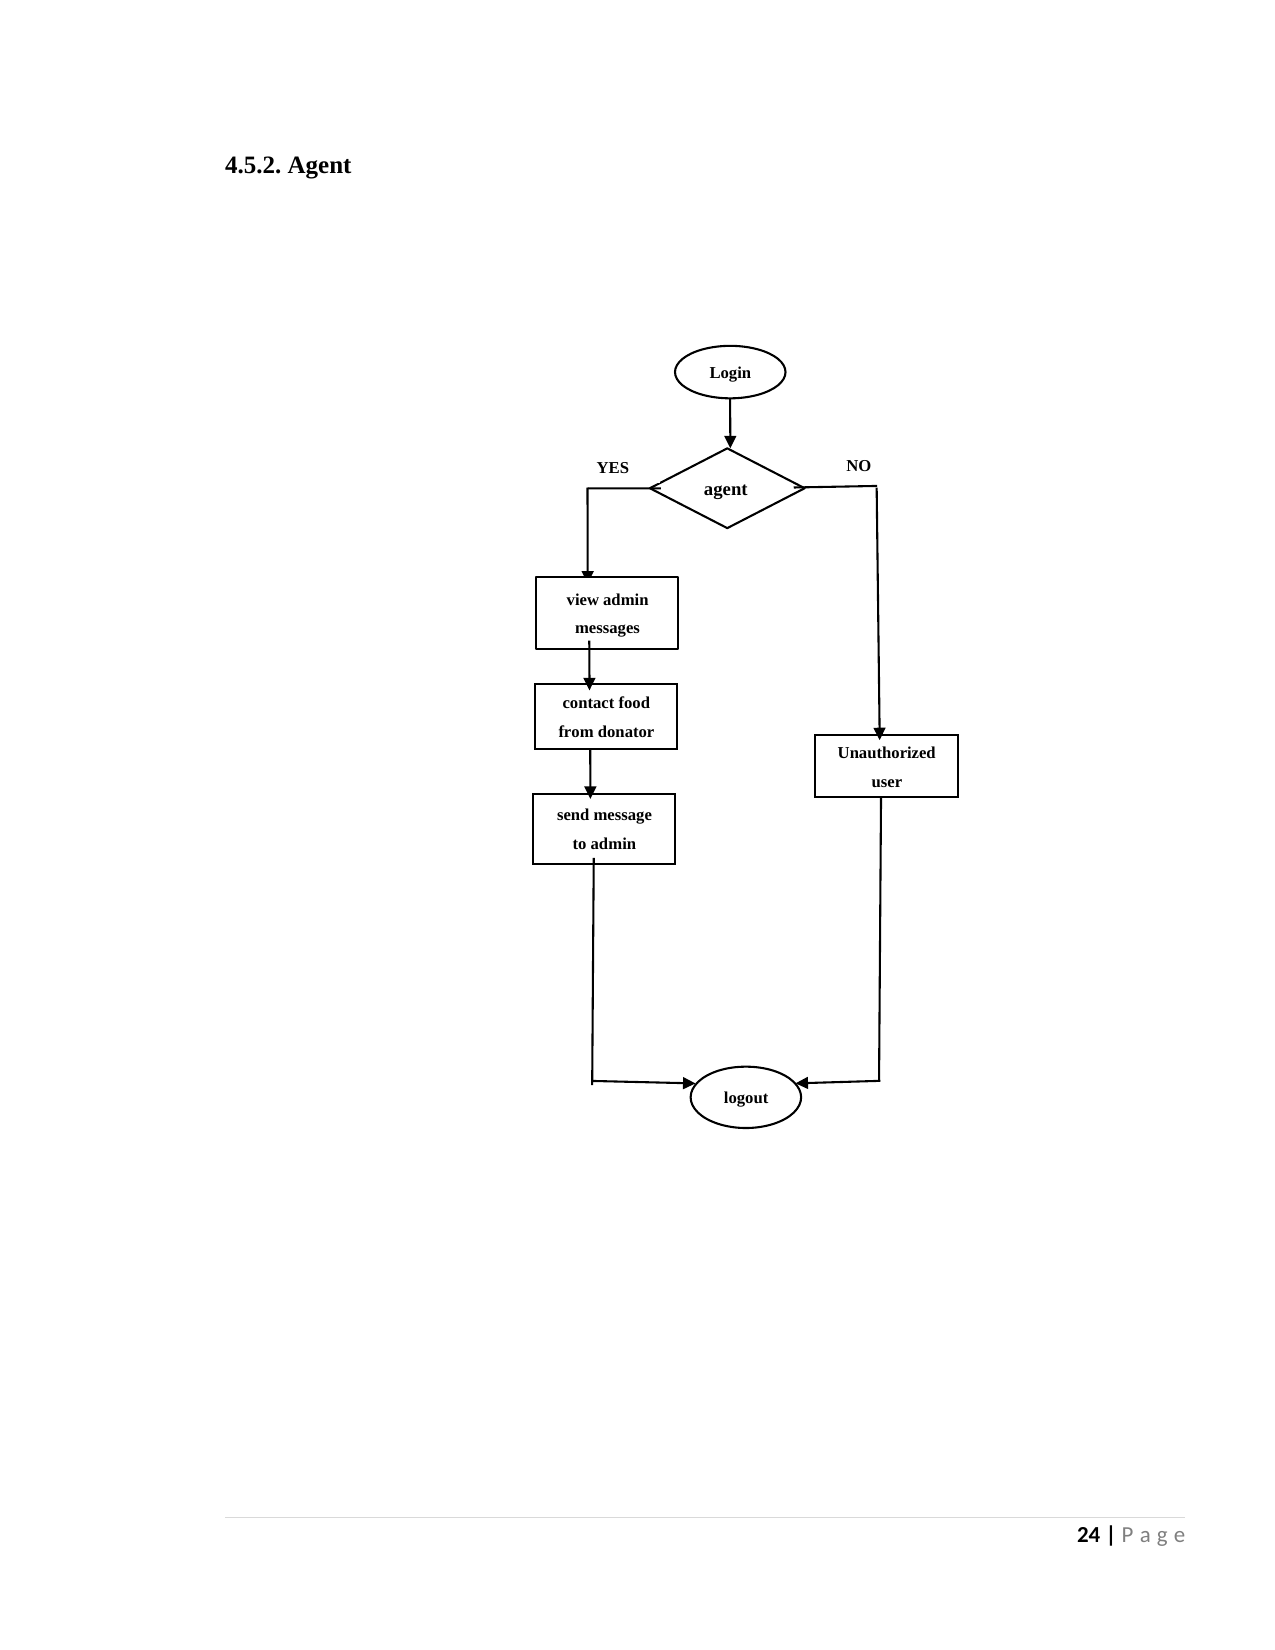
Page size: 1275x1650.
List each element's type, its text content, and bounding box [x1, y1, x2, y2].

text 4.5.2. Agent [225, 150, 1185, 179]
